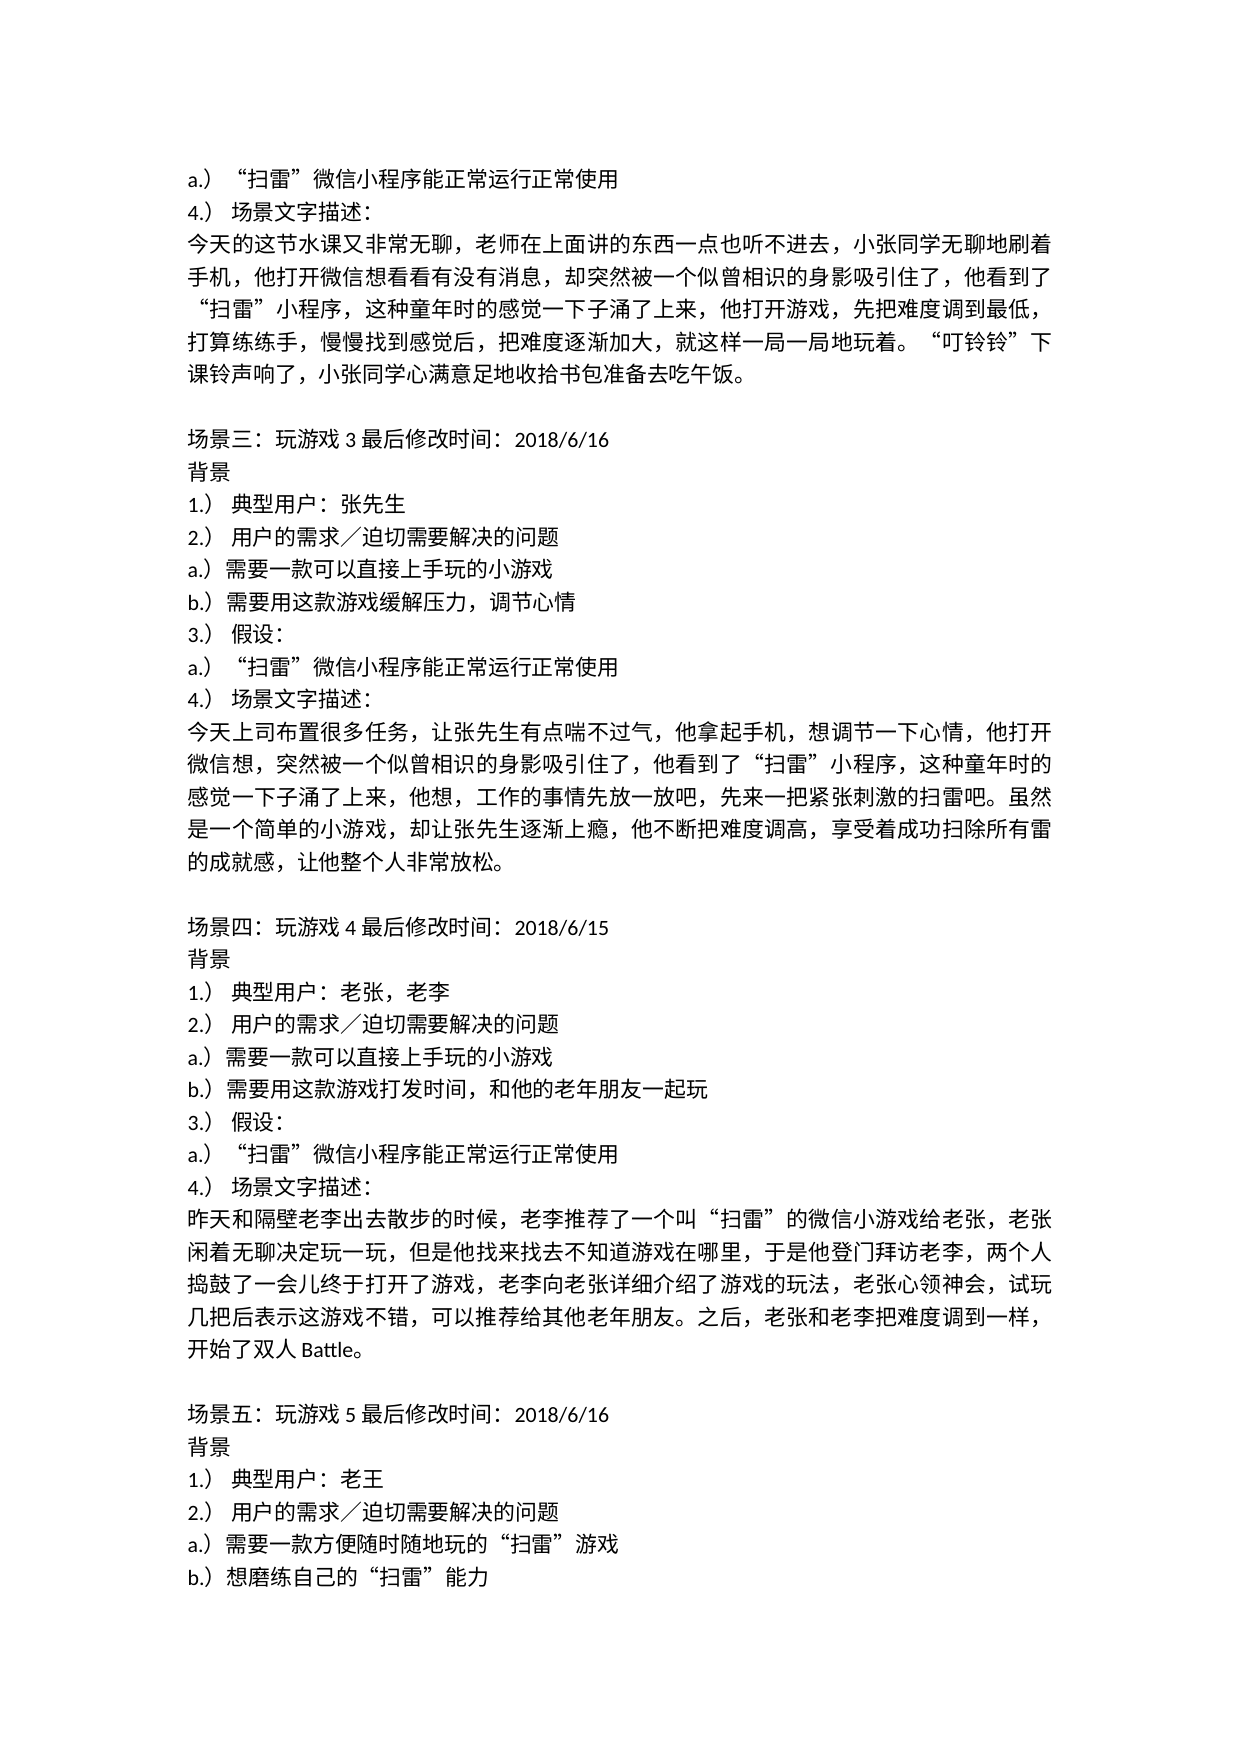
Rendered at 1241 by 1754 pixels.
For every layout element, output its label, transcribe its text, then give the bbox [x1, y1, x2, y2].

list 1.） 典型用户：张先生 [187, 487, 1053, 519]
text 场景四：玩游戏4 最后修改时间：2018/6/15 [187, 909, 1053, 942]
text 3.） 假设： [187, 1104, 1053, 1137]
text b.）想磨练自己的“扫雷”能力 [187, 1559, 1053, 1592]
text 3.） 假设： [187, 617, 1053, 649]
text 场景五：玩游戏5 最后修改时间：2018/6/16 [187, 1397, 1053, 1429]
text 4.） 场景文字描述： [187, 194, 1053, 227]
list 昨天和隔壁老李出去散步的时候，老李推荐了一个叫“扫雷”的微信小游戏给老张，老张闲着无聊决定玩一玩，但是他找来找去不知道游戏在哪里，于是他登门拜访老李，两个人捣鼓了一会儿终于打开了游戏，老李向老张详细介绍了游戏的玩法，老张心领神会，试玩几把后表示这游戏不错，可以推荐给其他老年朋友。之后，老张和老李把难度调到一样，开始了双人Battle。 [187, 1202, 1053, 1364]
list 今天上司布置很多任务，让张先生有点喘不过气，他拿起手机，想调节一下心情，他打开微信想，突然被一个似曾相识的身影吸引住了，他看到了“扫雷”小程序，这种童年时的感觉一下子涌了上来，他想，工作的事情先放一放吧，先来一把紧张刺激的扫雷吧。虽然是一个简单的小游戏，却让张先生逐渐上瘾，他不断把难度调高，享受着成功扫除所有雷的成就感，让他整个人非常放松。 [187, 714, 1053, 877]
text 4.） 场景文字描述： [187, 682, 1053, 714]
text a.）需要一款可以直接上手玩的小游戏 [187, 1039, 1053, 1072]
text b.）需要用这款游戏打发时间，和他的老年朋友一起玩 [187, 1072, 1053, 1104]
list 2.） 用户的需求／迫切需要解决的问题 [187, 519, 1053, 552]
text 场景三：玩游戏3 最后修改时间：2018/6/16 [187, 422, 1053, 454]
list 2.） 用户的需求／迫切需要解决的问题 [187, 1007, 1053, 1039]
text b.）需要用这款游戏缓解压力，调节心情 [187, 584, 1053, 617]
list 今天的这节水课又非常无聊，老师在上面讲的东西一点也听不进去，小张同学无聊地刷着手机，他打开微信想看看有没有消息，却突然被一个似曾相识的身影吸引住了，他看到了“扫雷”小程序，这种童年时的感觉一下子涌了上来，他打开游戏，先把难度调到最低，打算练练手，慢慢找到感觉后，把难度逐渐加大，就这样一局一局地玩着。“叮铃铃”下课铃声响了，小张同学心满意足地收拾书包准备去吃午饭。 [187, 227, 1053, 389]
text 背景 [187, 942, 1053, 974]
text 背景 [187, 1429, 1053, 1462]
list 2.） 用户的需求／迫切需要解决的问题 [187, 1494, 1053, 1527]
text 4.） 场景文字描述： [187, 1169, 1053, 1202]
list 1.） 典型用户：老王 [187, 1462, 1053, 1494]
text a.）“扫雷”微信小程序能正常运行正常使用 [187, 1137, 1053, 1169]
text a.）“扫雷”微信小程序能正常运行正常使用 [187, 649, 1053, 682]
text 背景 [187, 454, 1053, 487]
list 1.） 典型用户：老张，老李 [187, 974, 1053, 1007]
text a.）需要一款方便随时随地玩的“扫雷”游戏 [187, 1527, 1053, 1559]
text a.）“扫雷”微信小程序能正常运行正常使用 [187, 162, 1053, 194]
text a.）需要一款可以直接上手玩的小游戏 [187, 552, 1053, 584]
